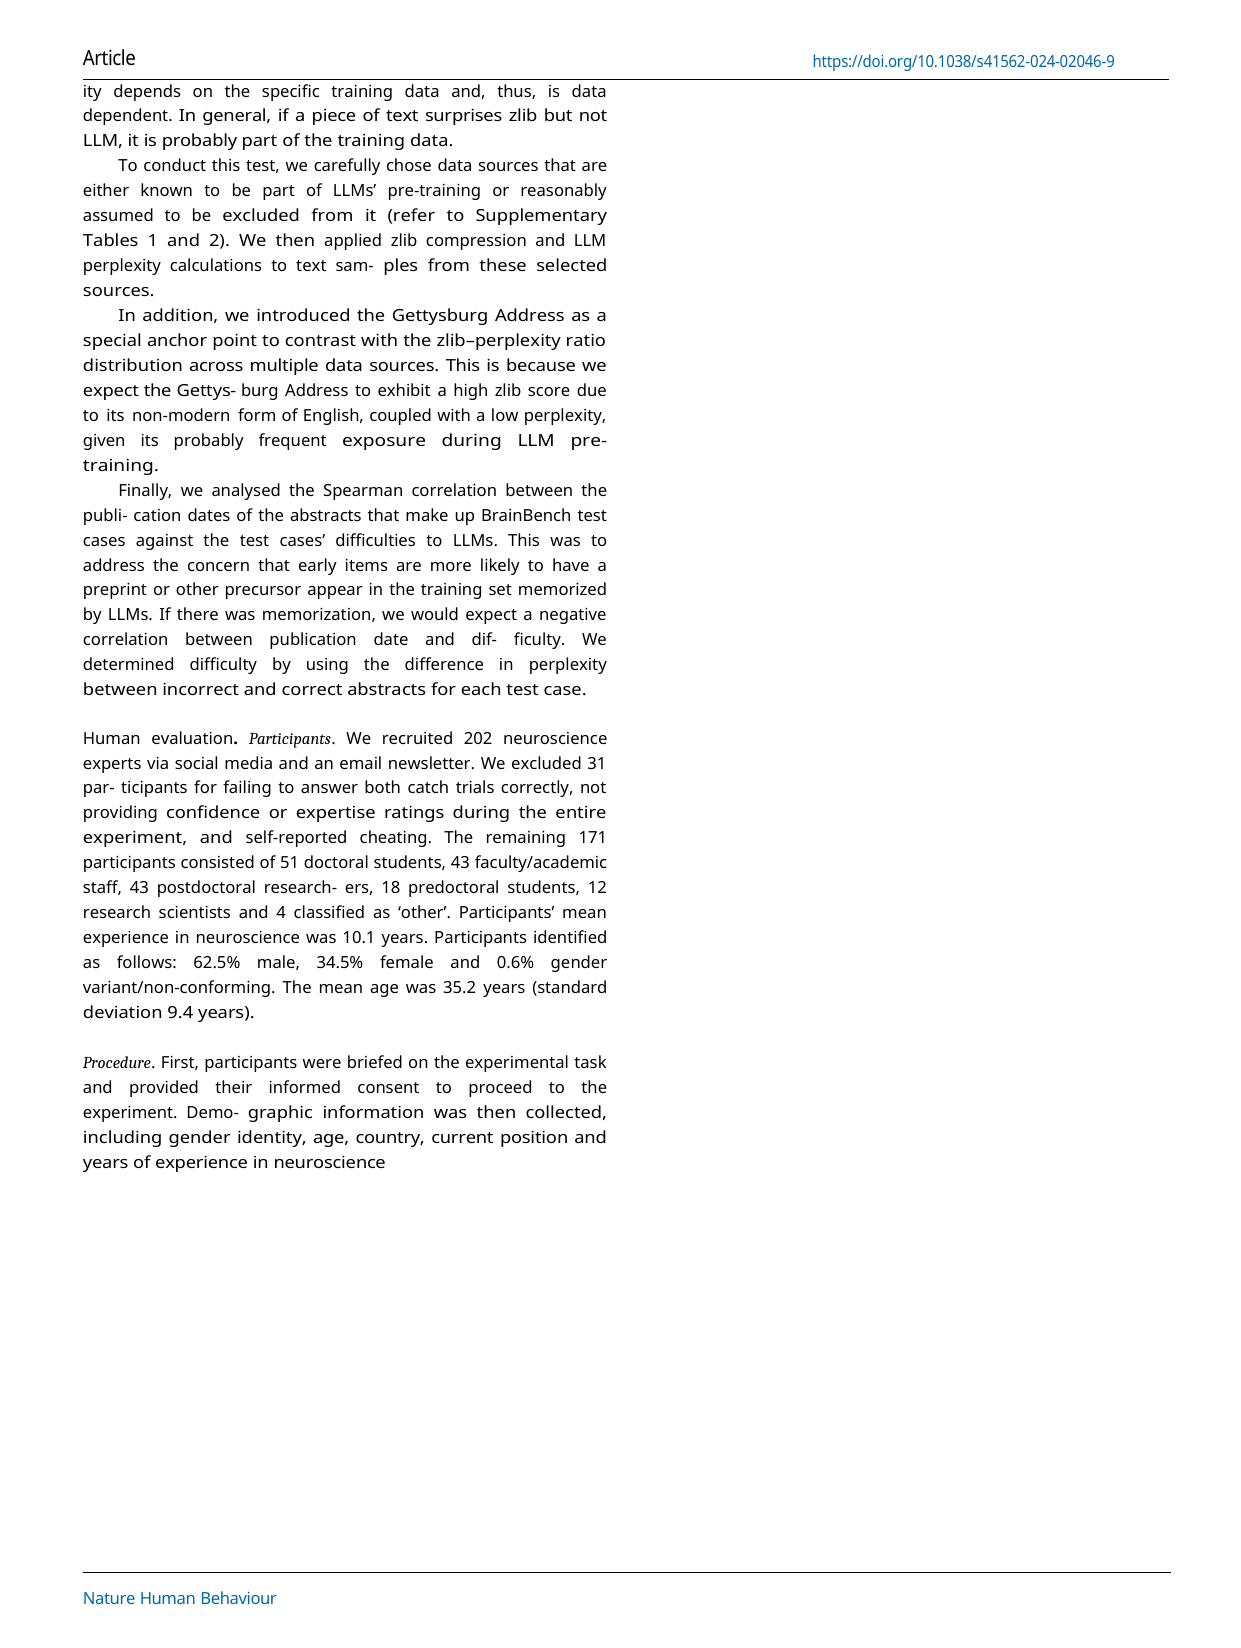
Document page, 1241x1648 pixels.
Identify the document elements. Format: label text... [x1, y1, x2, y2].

text Procedure. First, participants were briefed on the experimental task and provided their informed consent to proceed to the experiment. Demo- graphic information was then collected, including gender identity, age, country, current position and years of experience in neuroscience [83, 1051, 607, 1173]
text In addition, we introduced the Gettysburg Address as a special anchor point to contrast with the zlib–perplexity ratio distribution across multiple data sources. This is because we expect the Gettys- burg Address to exhibit a high zlib score due to its non-modern form of English, coupled with a low perplexity, given its probably frequent exposure during LLM pre-training. [83, 304, 607, 476]
text Human evaluation. Participants. We recruited 202 neuroscience experts via social media and an email newsletter. We excluded 31 par- ticipants for failing to answer both catch trials correctly, not providing confidence or expertise ratings during the entire experiment, and self-reported cheating. The remaining 171 participants consisted of 51 doctoral students, 43 faculty/academic staff, 43 postdoctoral research- ers, 18 predoctoral students, 12 research scientists and 4 classified as ‘other’. Participants’ mean experience in neuroscience was 10.1 years. Participants identified as follows: 62.5% male, 34.5% female and 0.6% gender variant/non-conforming. The mean age was 35.2 years (standard deviation 9.4 years). [83, 726, 607, 1023]
text ity depends on the specific training data and, thus, is data dependent. In general, if a piece of text surprises zlib but not LLM, it is probably part of the training data. [83, 79, 607, 152]
text Finally, we analysed the Spearman correlation between the publi- cation dates of the abstracts that make up BrainBench test cases against the test cases’ difficulties to LLMs. This was to address the concern that early items are more likely to have a preprint or other precursor appear in the training set memorized by LLMs. If there was memorization, we would expect a negative correlation between publication date and dif- ficulty. We determined difficulty by using the difference in perplexity between incorrect and correct abstracts for each test case. [83, 478, 607, 700]
text To conduct this test, we carefully chose data sources that are either known to be part of LLMs’ pre-training or reasonably assumed to be excluded from it (refer to Supplementary Tables 1 and 2). We then applied zlib compression and LLM perplexity calculations to text sam- ples from these selected sources. [83, 154, 607, 301]
